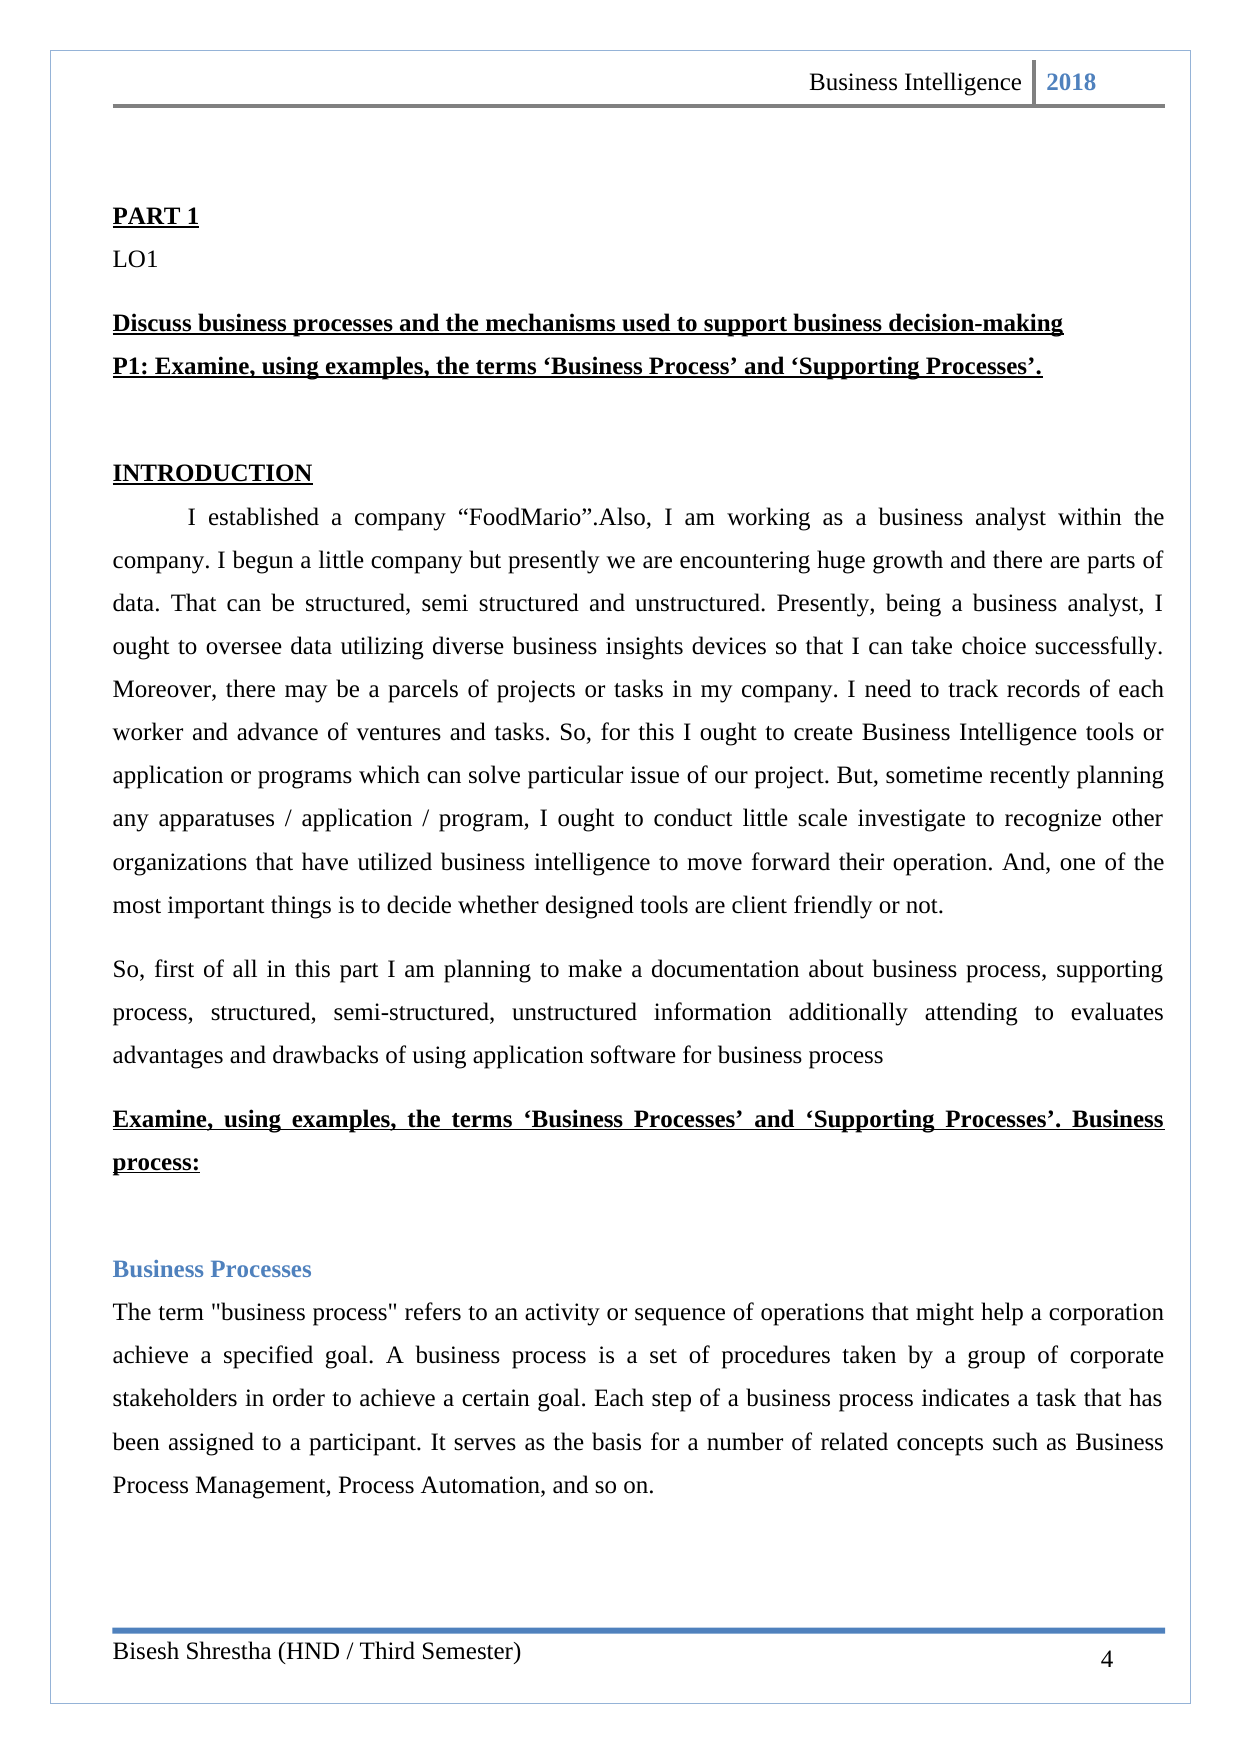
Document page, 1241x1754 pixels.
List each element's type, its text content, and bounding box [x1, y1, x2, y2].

text I established a company “FoodMario”.Also, I am working as a business analyst within the company. I begun a little company but presently we are encountering huge growth and there are parts of data. That can be structured, semi structured and unstructured. Presently, being a business analyst, I ought to oversee data utilizing diverse business insights devices so that I can take choice successfully. Moreover, there may be a parcels of projects or tasks in my company. I need to track records of each worker and advance of ventures and tasks. So, for this I ought to create Business Intelligence tools or application or programs which can solve particular issue of our project. But, sometime recently planning any apparatuses / application / program, I ought to conduct little scale investigate to recognize other organizations that have utilized business intelligence to move forward their operation. And, one of the most important things is to decide whether designed tools are client friendly or not. [112, 502, 1165, 918]
subtitle P1: Examine, using examples, the terms ‘Business Process’ and ‘Supporting Processes’. [112, 351, 1165, 380]
subtitle Business Processes [112, 1254, 1165, 1283]
subtitle PART 1 [112, 201, 1165, 230]
text LO1 [112, 244, 1165, 273]
subtitle Discuss business processes and the mechanisms used to support business decision-making [112, 308, 1165, 337]
subtitle Examine, using examples, the terms ‘Business Processes’ and ‘Supporting Processes’. Business process: [112, 1130, 1165, 1176]
subtitle INTRODUCTION [112, 458, 1165, 487]
text So, first of all in this part I am planning to make a documentation about business process, supporting process, structured, semi-structured, unstructured information additionally attending to evaluates advantages and drawbacks of using application software for business process [112, 954, 1165, 1069]
text The term "business process" refers to an activity or sequence of operations that might help a corporation achieve a specified goal. A business process is a set of procedures taken by a group of corporate stakeholders in order to achieve a certain goal. Each step of a business process indicates a task that has been assigned to a participant. It serves as the basis for a number of related concepts such as Business Process Management, Process Automation, and so on. [112, 1297, 1165, 1498]
subtitle Examine, using examples, the terms ‘Business Processes’ and ‘Supporting Processes’. Business process: [112, 1104, 1165, 1129]
